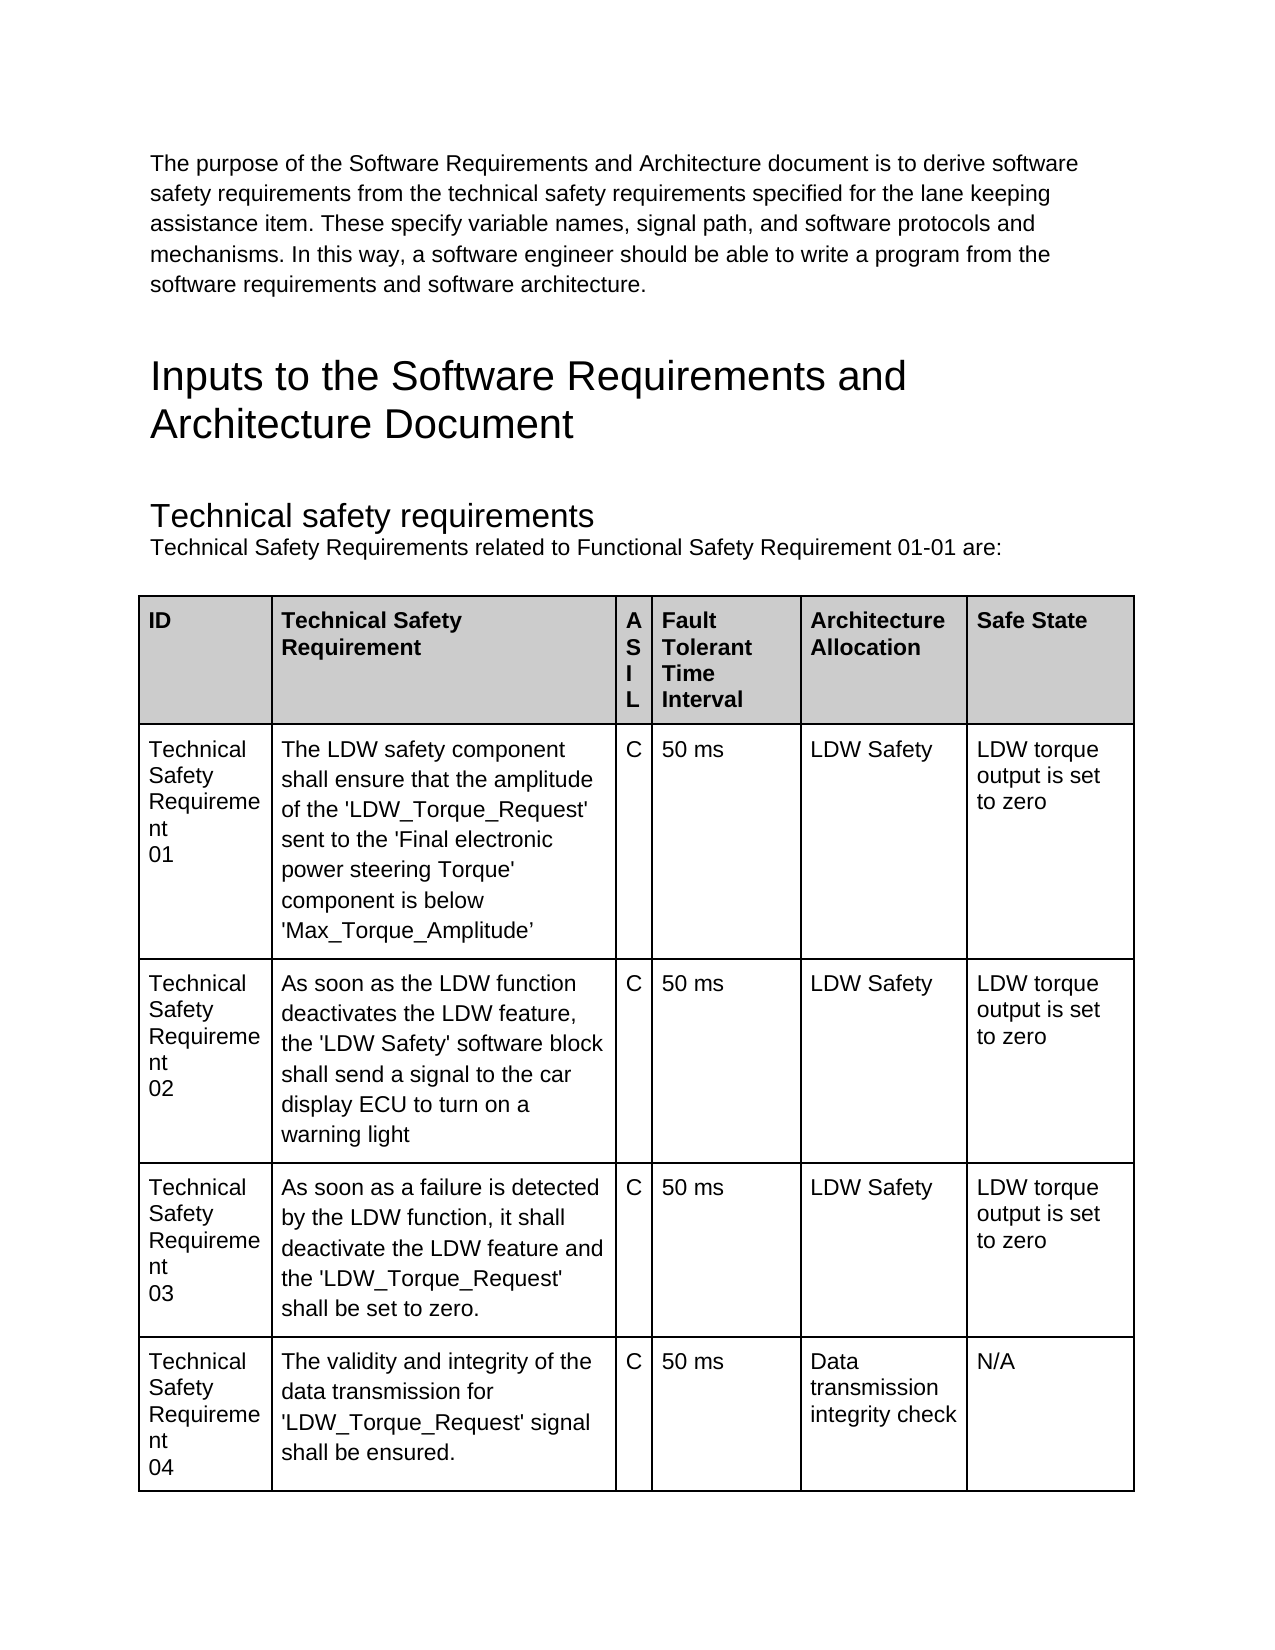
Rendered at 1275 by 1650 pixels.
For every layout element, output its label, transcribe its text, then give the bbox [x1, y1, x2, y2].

table_header Architecture Allocation [802, 597, 966, 723]
subtitle Technical safety requirements [150, 496, 1125, 534]
table_header Fault Tolerant Time Interval [653, 597, 800, 723]
table_cell C [617, 1338, 651, 1490]
table_cell 50 ms [653, 960, 800, 1162]
table_cell Technical Safety Requirement 04 [140, 1338, 271, 1490]
table_cell LDW torque output is set to zero [968, 1164, 1133, 1336]
table_cell LDW Safety [802, 960, 966, 1162]
table_cell The validity and integrity of the data transmission for 'LDW_Torque_Request' signal shall be ensured. [273, 1338, 615, 1490]
table_cell LDW Safety [802, 1164, 966, 1336]
table_cell Technical Safety Requirement 03 [140, 1164, 271, 1336]
subtitle Inputs to the Software Requirements and Architecture Document [150, 351, 1125, 447]
table_header ID [140, 597, 271, 723]
table_cell 50 ms [653, 1338, 800, 1490]
table_cell Technical Safety Requirement 02 [140, 960, 271, 1162]
table_cell The LDW safety component shall ensure that the amplitude of the 'LDW_Torque_Request' sent to the 'Final electronic power steering Torque' component is below 'Max_Torque_Amplitude’ [273, 725, 615, 957]
table_header ASIL [617, 597, 651, 723]
table_header Technical Safety Requirement [273, 597, 615, 723]
table_cell 50 ms [653, 725, 800, 957]
table_cell C [617, 725, 651, 957]
text The purpose of the Software Requirements and Architecture document is to derive software safety requirements from the technical safety requirements specified for the lane keeping assistance item. These specify variable names, signal path, and software protocols and mechanisms. In this way, a software engineer should be able to write a program from the software requirements and software architecture. [150, 150, 1125, 297]
table_cell C [617, 960, 651, 1162]
text Technical Safety Requirements related to Functional Safety Requirement 01-01 are: [150, 534, 1125, 561]
table_cell Data transmission integrity check [802, 1338, 966, 1490]
table_cell C [617, 1164, 651, 1336]
table_cell Technical Safety Requirement 01 [140, 725, 271, 957]
table_header Safe State [968, 597, 1133, 723]
table_cell As soon as the LDW function deactivates the LDW feature, the 'LDW Safety' software block shall send a signal to the car display ECU to turn on a warning light [273, 960, 615, 1162]
table_cell 50 ms [653, 1164, 800, 1336]
table_cell As soon as a failure is detected by the LDW function, it shall deactivate the LDW feature and the 'LDW_Torque_Request' shall be set to zero. [273, 1164, 615, 1336]
table_cell LDW torque output is set to zero [968, 725, 1133, 957]
table_cell LDW Safety [802, 725, 966, 957]
table_cell LDW torque output is set to zero [968, 960, 1133, 1162]
table_cell N/A [968, 1338, 1133, 1490]
